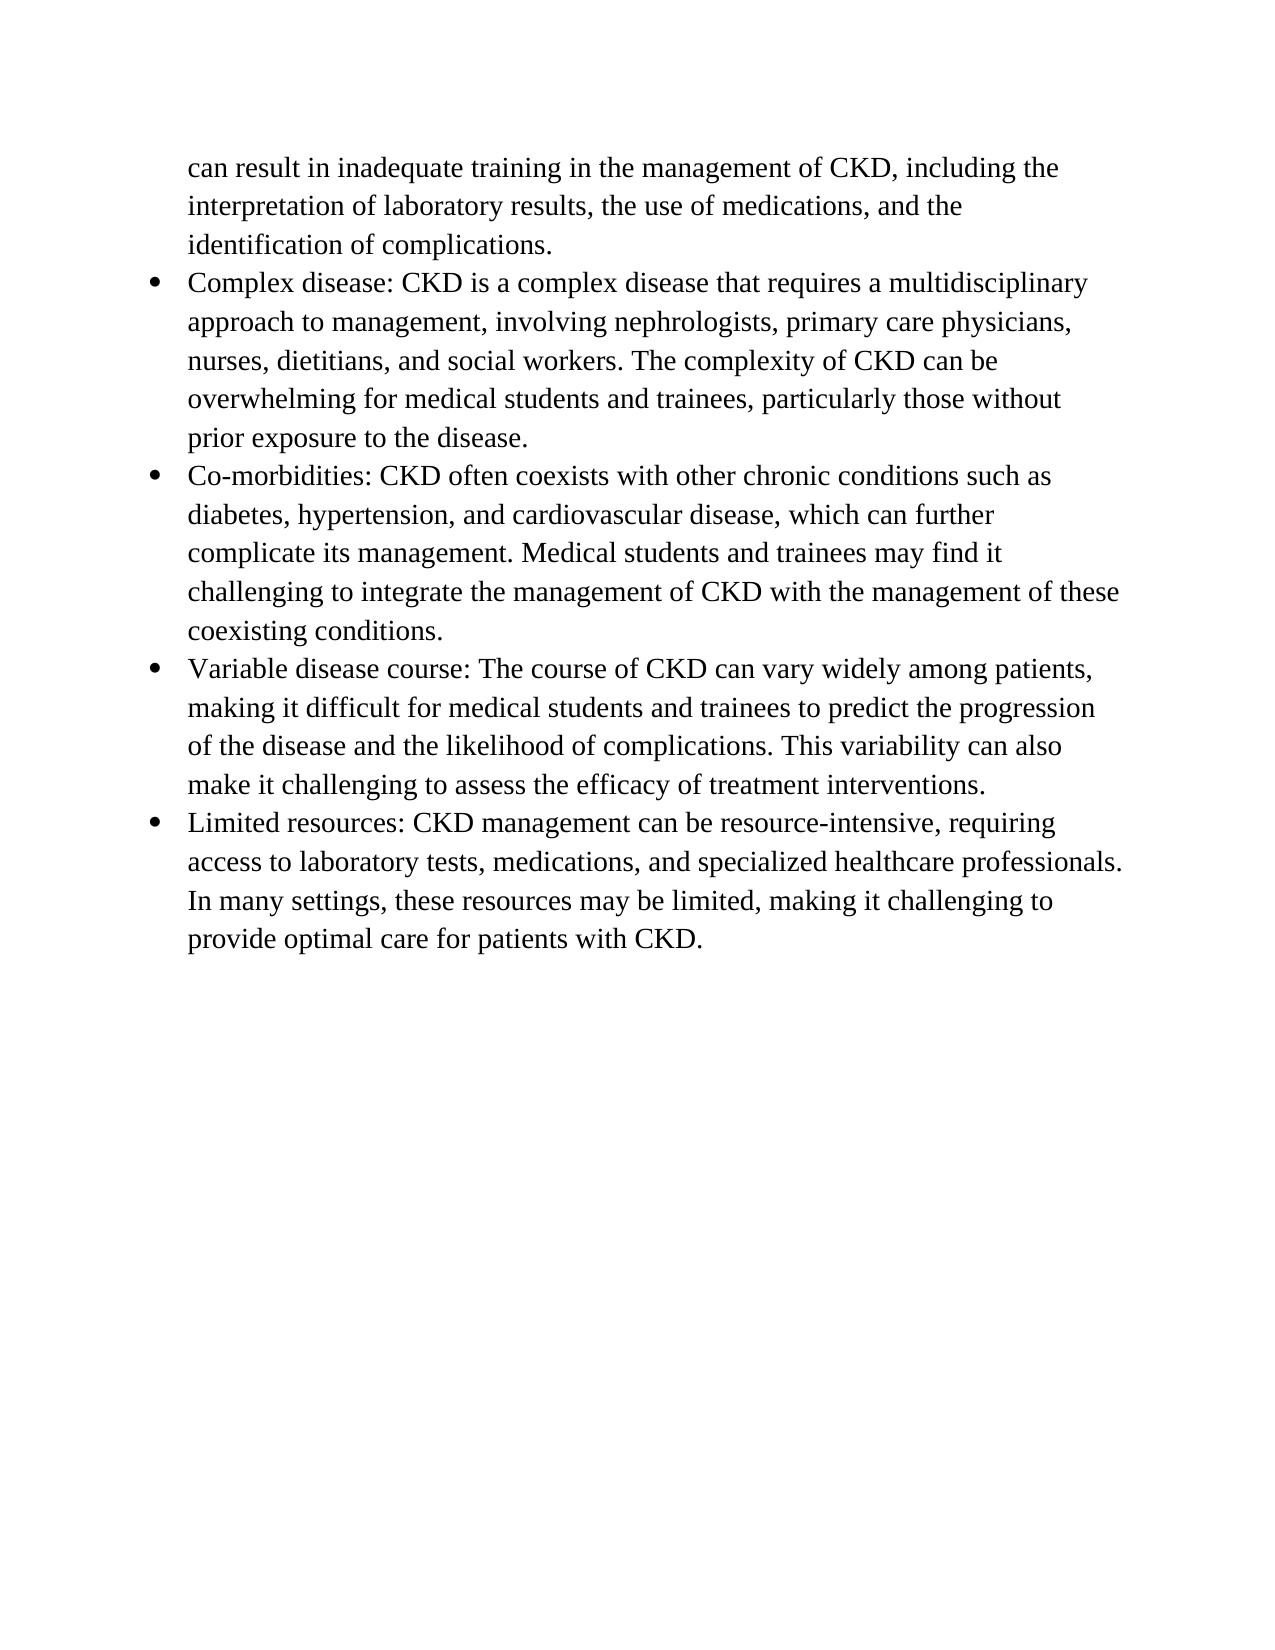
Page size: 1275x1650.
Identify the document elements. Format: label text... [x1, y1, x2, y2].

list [150, 150, 1125, 261]
list Limited resources: CKD management can be resource-intensive, requiring access to laboratory tests, medications, and specialized healthcare professionals. In many settings, these resources may be limited, making it challenging to provide optimal care for patients with CKD. [150, 806, 1125, 955]
list Complex disease: CKD is a complex disease that requires a multidisciplinary approach to management, involving nephrologists, primary care physicians, nurses, dietitians, and social workers. The complexity of CKD can be overwhelming for medical students and trainees, particularly those without prior exposure to the disease. [150, 266, 1125, 453]
list Variable disease course: The course of CKD can vary widely among patients, making it difficult for medical students and trainees to predict the progression of the disease and the likelihood of complications. This variability can also make it challenging to assess the efficacy of treatment interventions. [150, 651, 1125, 801]
list Co-morbidities: CKD often coexists with other chronic conditions such as diabetes, hypertension, and cardiovascular disease, which can further complicate its management. Medical students and trainees may find it challenging to integrate the management of CKD with the management of these coexisting conditions. [150, 458, 1125, 646]
